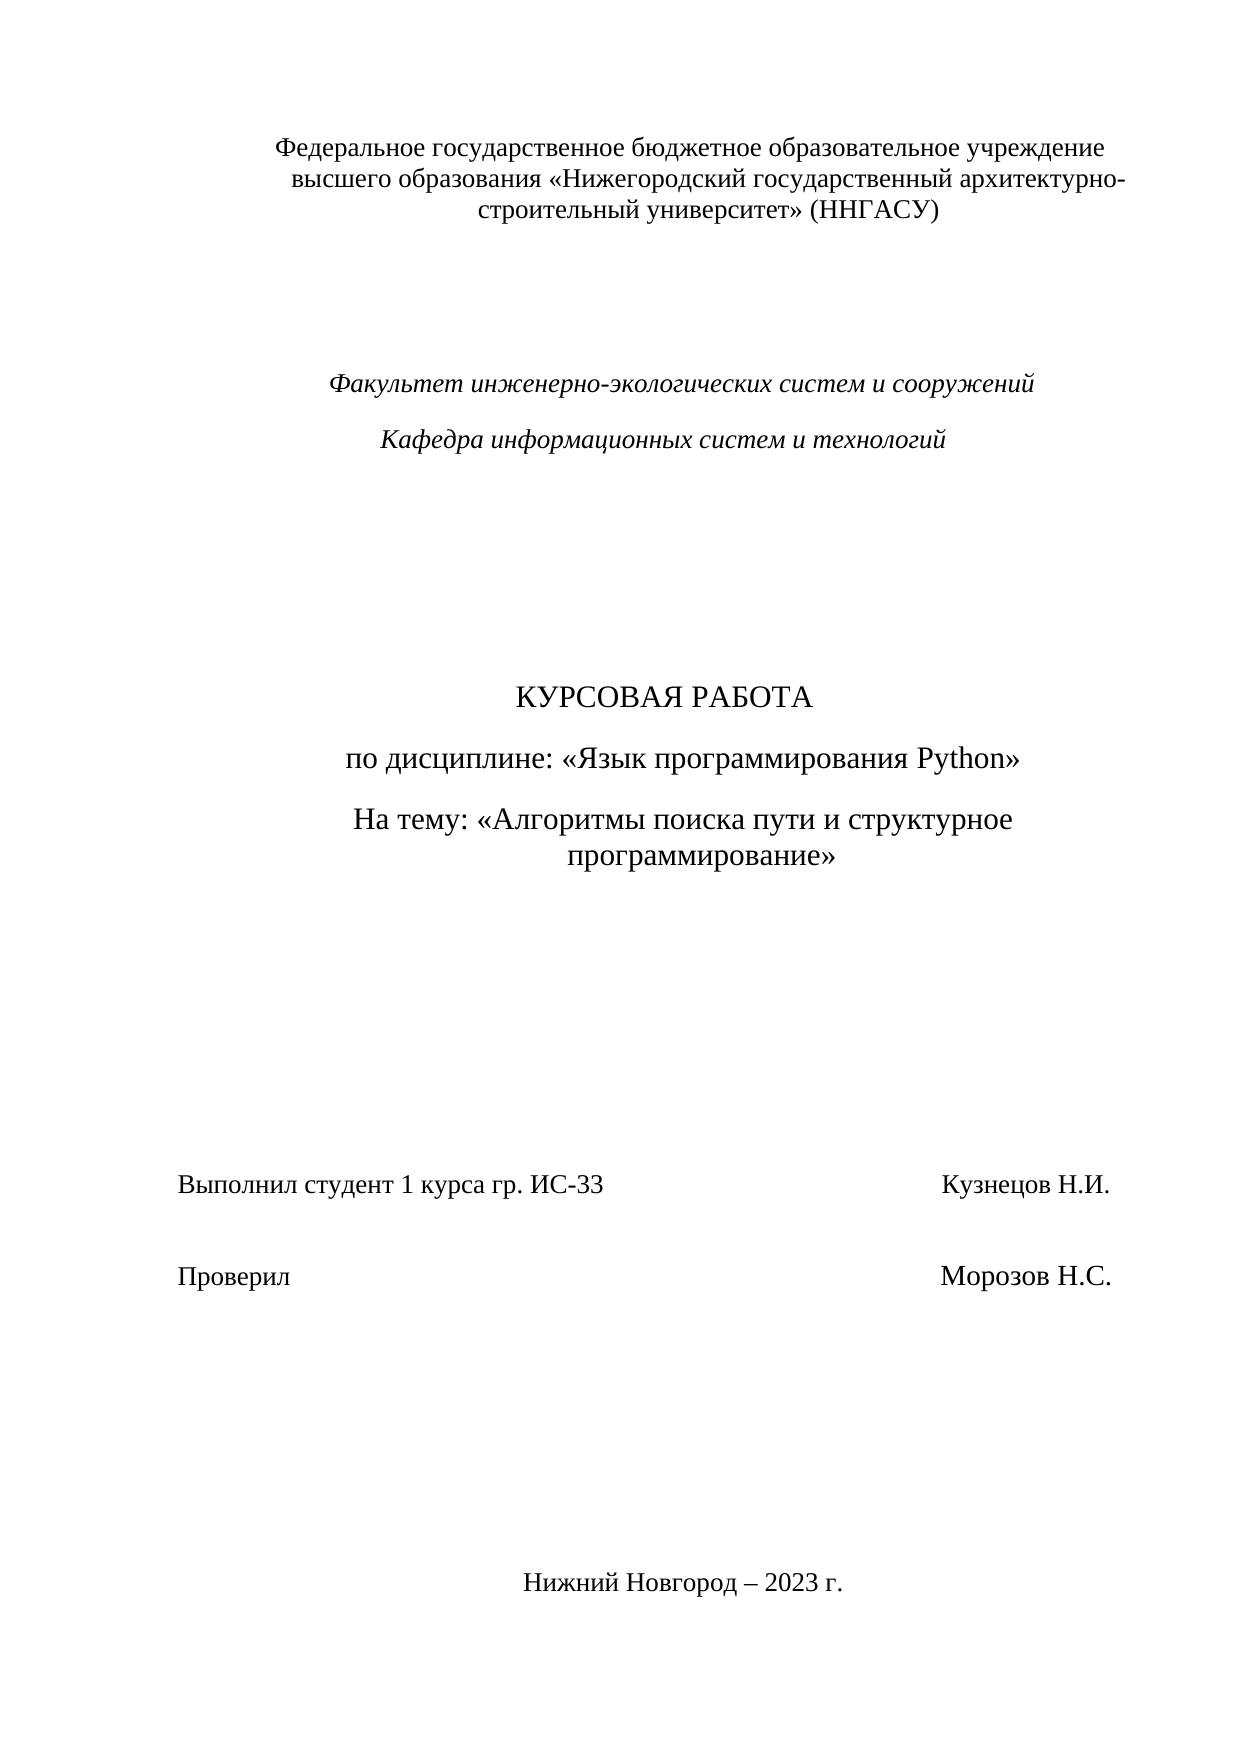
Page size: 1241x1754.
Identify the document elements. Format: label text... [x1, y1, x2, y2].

text Нижний Новгород – 2023 г. [214, 1566, 1152, 1597]
text На тему: «Алгоритмы поиска пути и структурное программирование» [214, 800, 1152, 872]
text по дисциплине: «Язык программирования Python» [214, 739, 1152, 775]
text Кафедра информационных систем и технологий [177, 424, 1152, 455]
text Проверил Морозов Н.С. [177, 1258, 1152, 1292]
text Выполнил студент 1 курса гр. ИС-33 Кузнецов Н.И. [177, 1168, 1152, 1200]
text Федеральное государственное бюджетное образовательное учреждение высшего образования «Нижегородский государственный архитектурно-строительный университет» (ННГАСУ) [229, 131, 1152, 224]
text КУРСОВАЯ РАБОТА [177, 678, 1152, 714]
text Факультет инженерно-экологических систем и сооружений [214, 367, 1152, 399]
